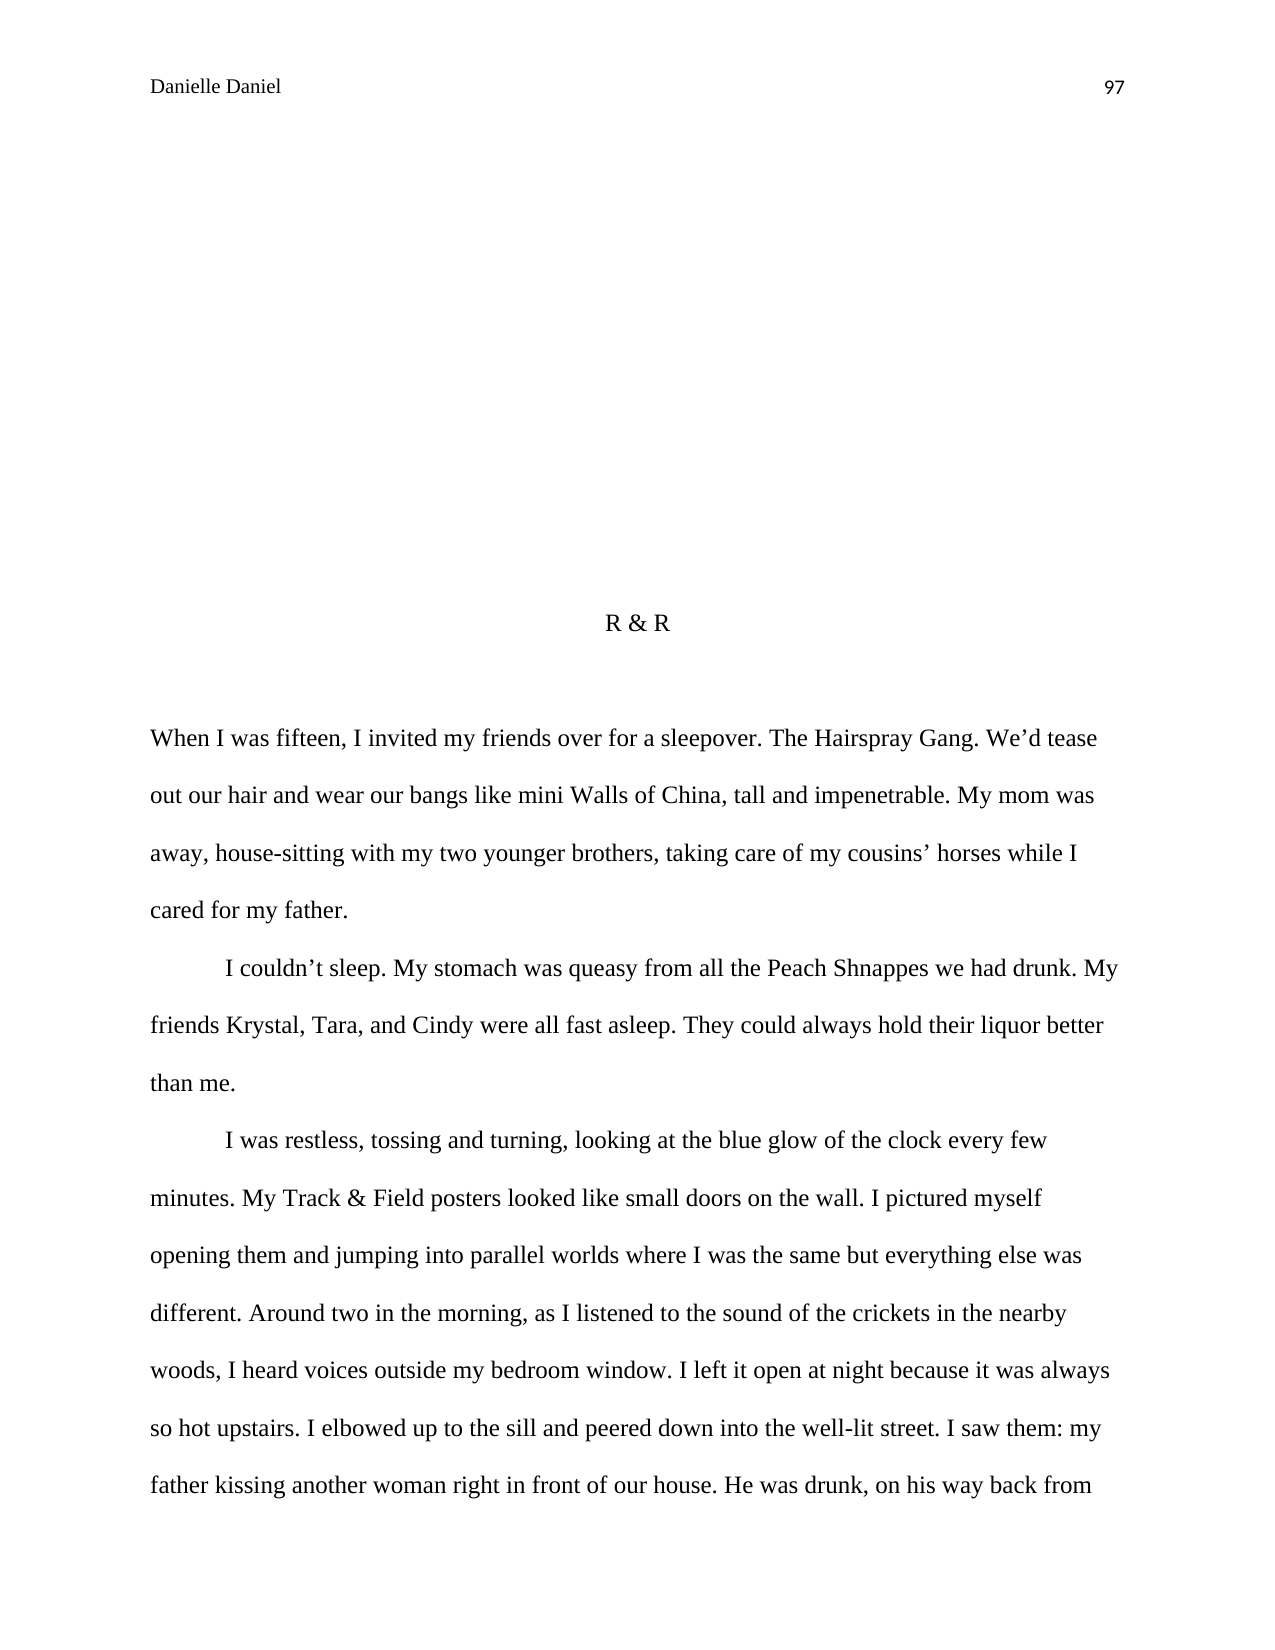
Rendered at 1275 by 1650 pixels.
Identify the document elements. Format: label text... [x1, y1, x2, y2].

text R & R [150, 608, 1125, 637]
text I couldn’t sleep. My stomach was queasy from all the Peach Shnappes we had drunk. My friends Krystal, Tara, and Cindy were all fast asleep. They could always hold their liquor better than me. [150, 953, 1125, 1097]
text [150, 1125, 1125, 1499]
text When I was fifteen, I invited my friends over for a sleepover. The Hairspray Gang. We’d tease out our hair and wear our bangs like mini Walls of China, tall and impenetrable. My mom was away, house-sitting with my two younger brothers, taking care of my cousins’ horses while I cared for my father. [150, 723, 1125, 924]
